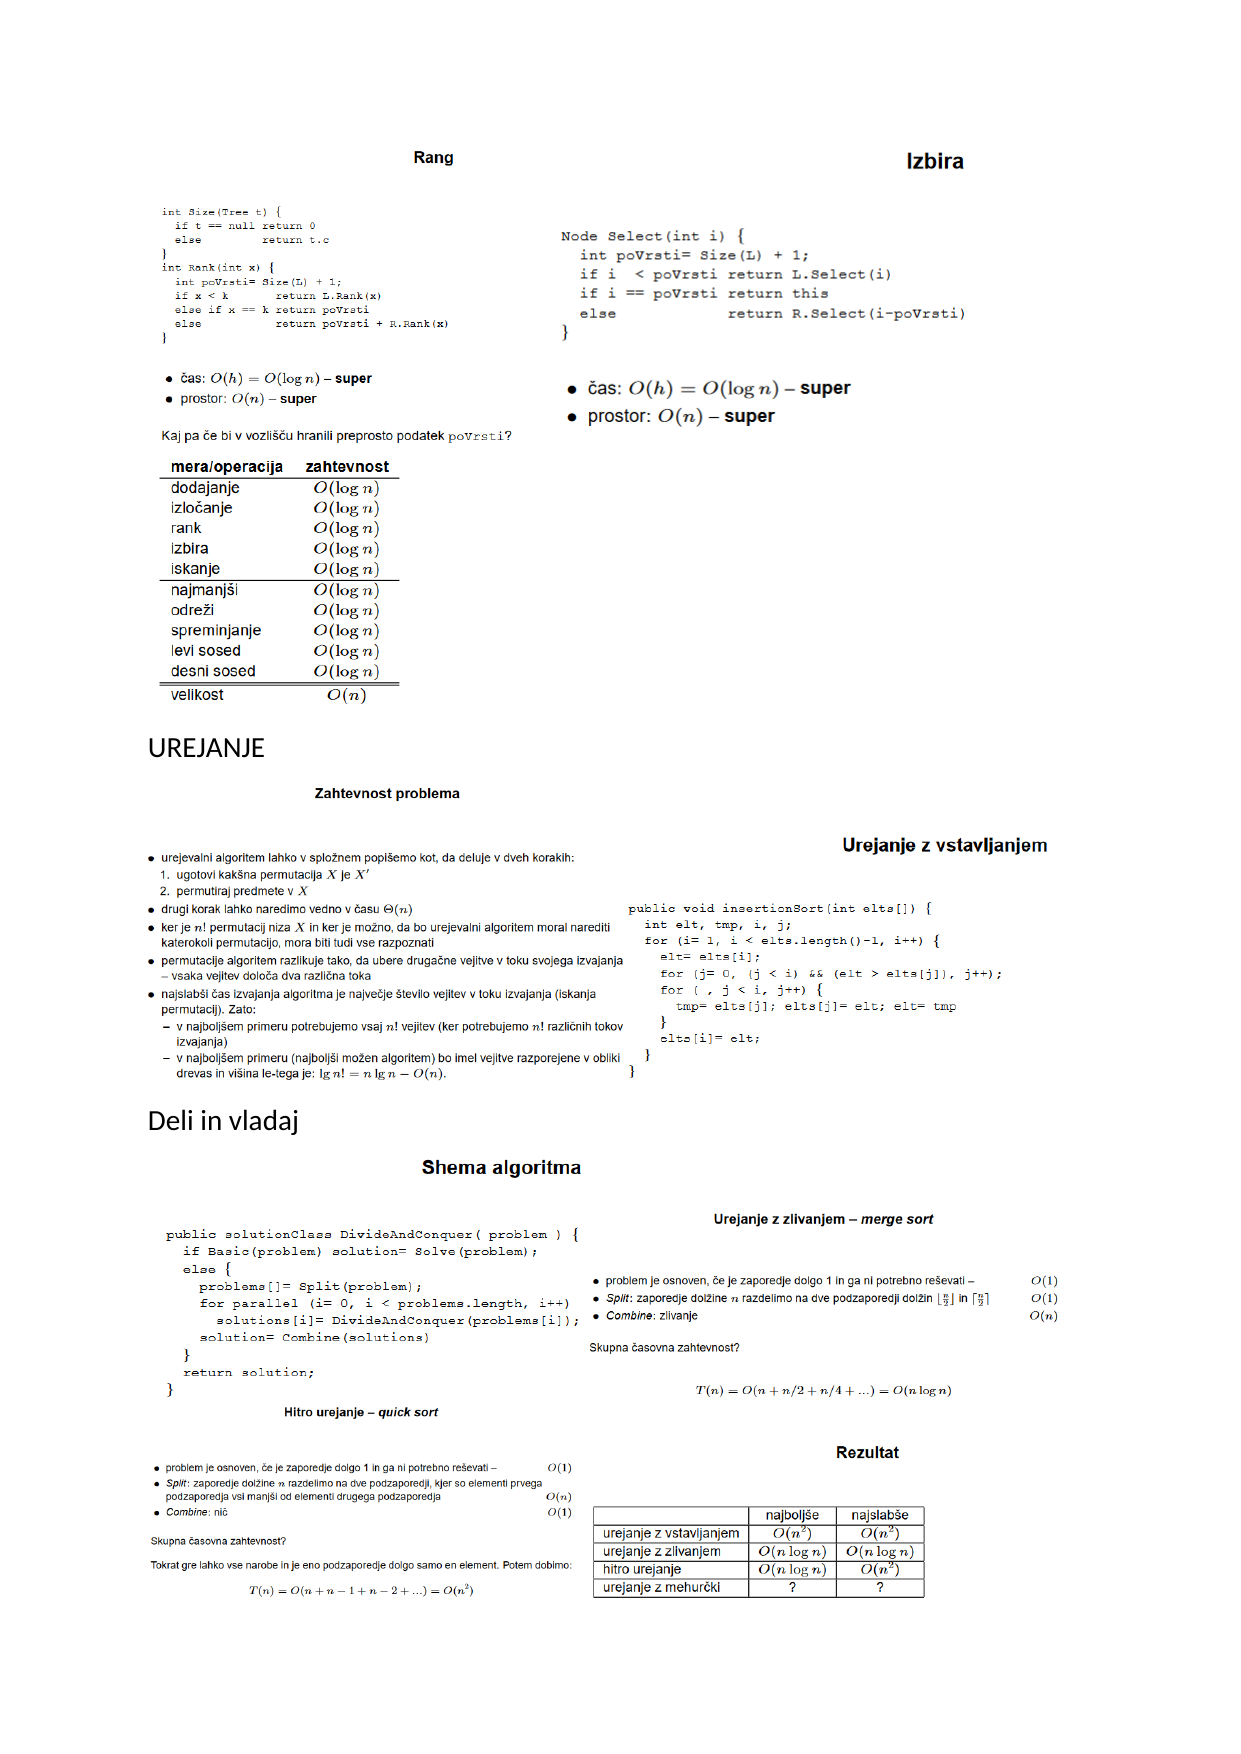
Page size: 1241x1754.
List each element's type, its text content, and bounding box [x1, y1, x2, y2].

picture [147, 147, 513, 448]
picture [531, 147, 975, 431]
picture [147, 449, 410, 710]
picture [147, 1156, 1060, 1402]
text Deli in vladaj [148, 1102, 1093, 1137]
picture [147, 783, 1049, 1083]
picture [147, 1404, 929, 1601]
text UREJANJE [148, 729, 1093, 764]
